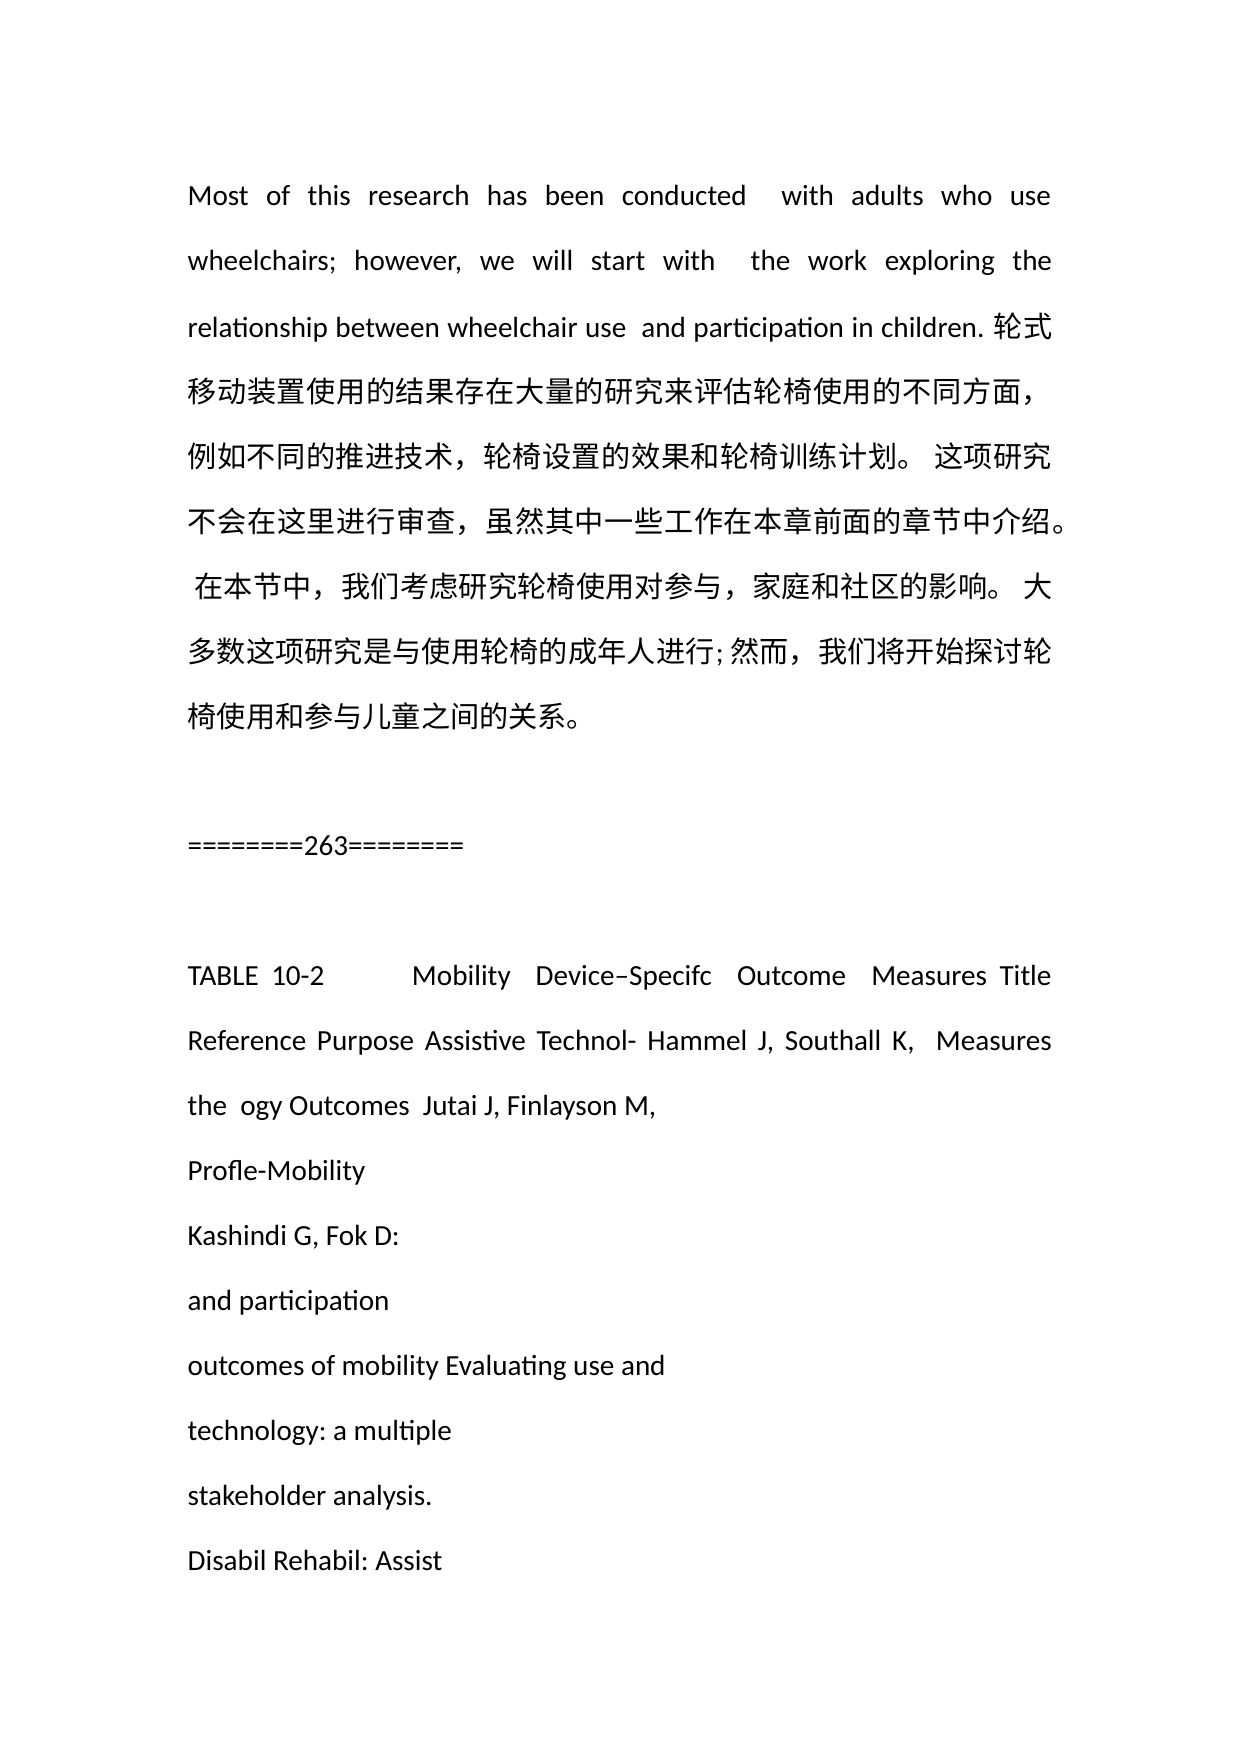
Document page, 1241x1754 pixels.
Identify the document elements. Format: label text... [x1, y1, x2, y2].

text stakeholder analysis. [187, 1462, 1053, 1527]
text TABLE 10-2 Mobility Device–Specifc Outcome Measures Title Reference Purpose Assistive Technol- Hammel J, Southall K, Measures the ogy Outcomes Jutai J, Finlayson M, [187, 942, 1053, 1137]
text outcomes of mobility Evaluating use and [187, 1332, 1053, 1397]
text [187, 162, 1053, 747]
text technology: a multiple [187, 1397, 1053, 1462]
text Kashindi G, Fok D: [187, 1202, 1053, 1267]
text ========263======== [187, 812, 1053, 877]
text and participation [187, 1267, 1053, 1332]
text Profle-Mobility [187, 1137, 1053, 1202]
text Disabil Rehabil: Assist [187, 1527, 1053, 1592]
